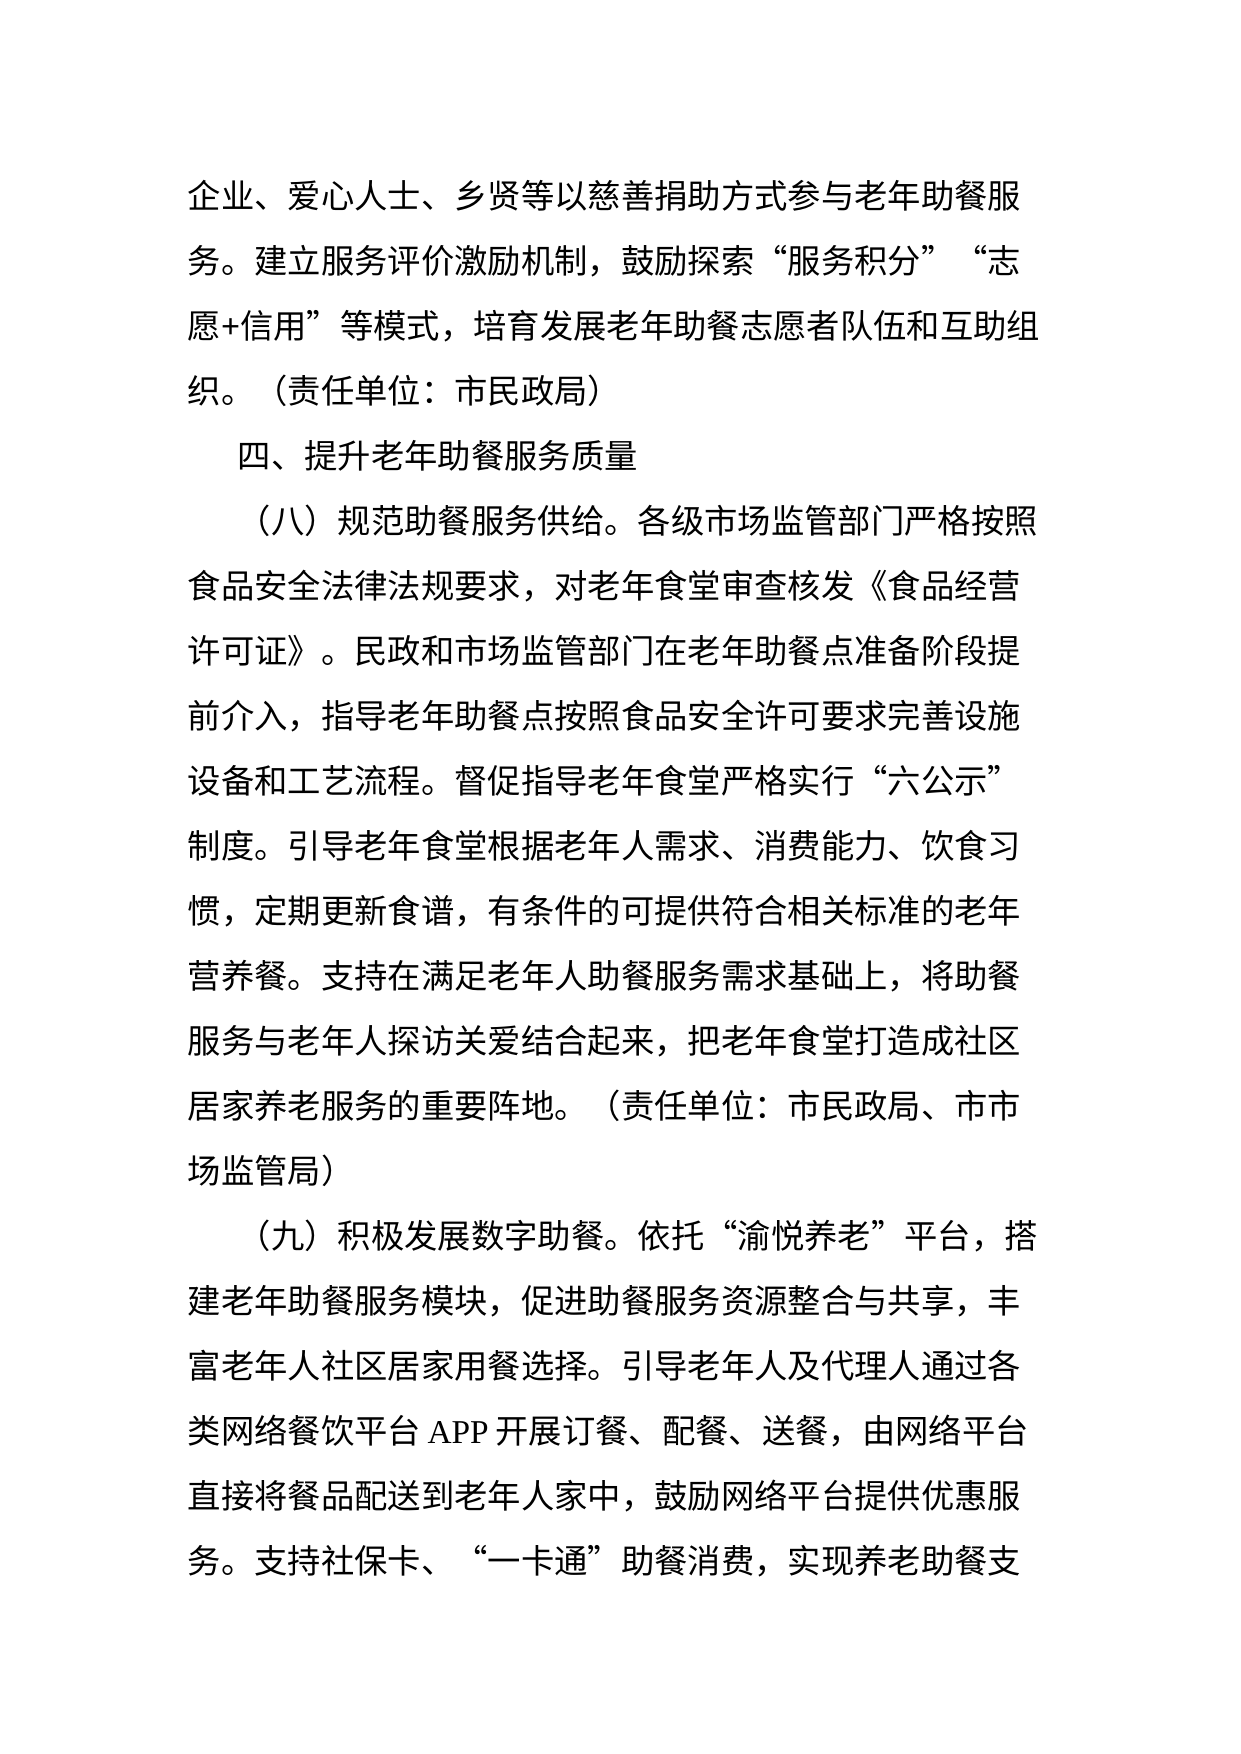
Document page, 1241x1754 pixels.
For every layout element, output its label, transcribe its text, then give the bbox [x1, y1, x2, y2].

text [187, 162, 1053, 422]
text （八）规范助餐服务供给。各级市场监管部门严格按照食品安全法律法规要求，对老年食堂审查核发《食品经营许可证》。民政和市场监管部门在老年助餐点准备阶段提前介入，指导老年助餐点按照食品安全许可要求完善设施设备和工艺流程。督促指导老年食堂严格实行“六公示”制度。引导老年食堂根据老年人需求、消费能力、饮食习惯，定期更新食谱，有条件的可提供符合相关标准的老年营养餐。支持在满足老年人助餐服务需求基础上，将助餐服务与老年人探访关爱结合起来，把老年食堂打造成社区居家养老服务的重要阵地。（责任单位：市民政局、市市场监管局） [187, 487, 1053, 1202]
text 四、提升老年助餐服务质量 [187, 422, 1053, 487]
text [187, 1202, 1053, 1592]
